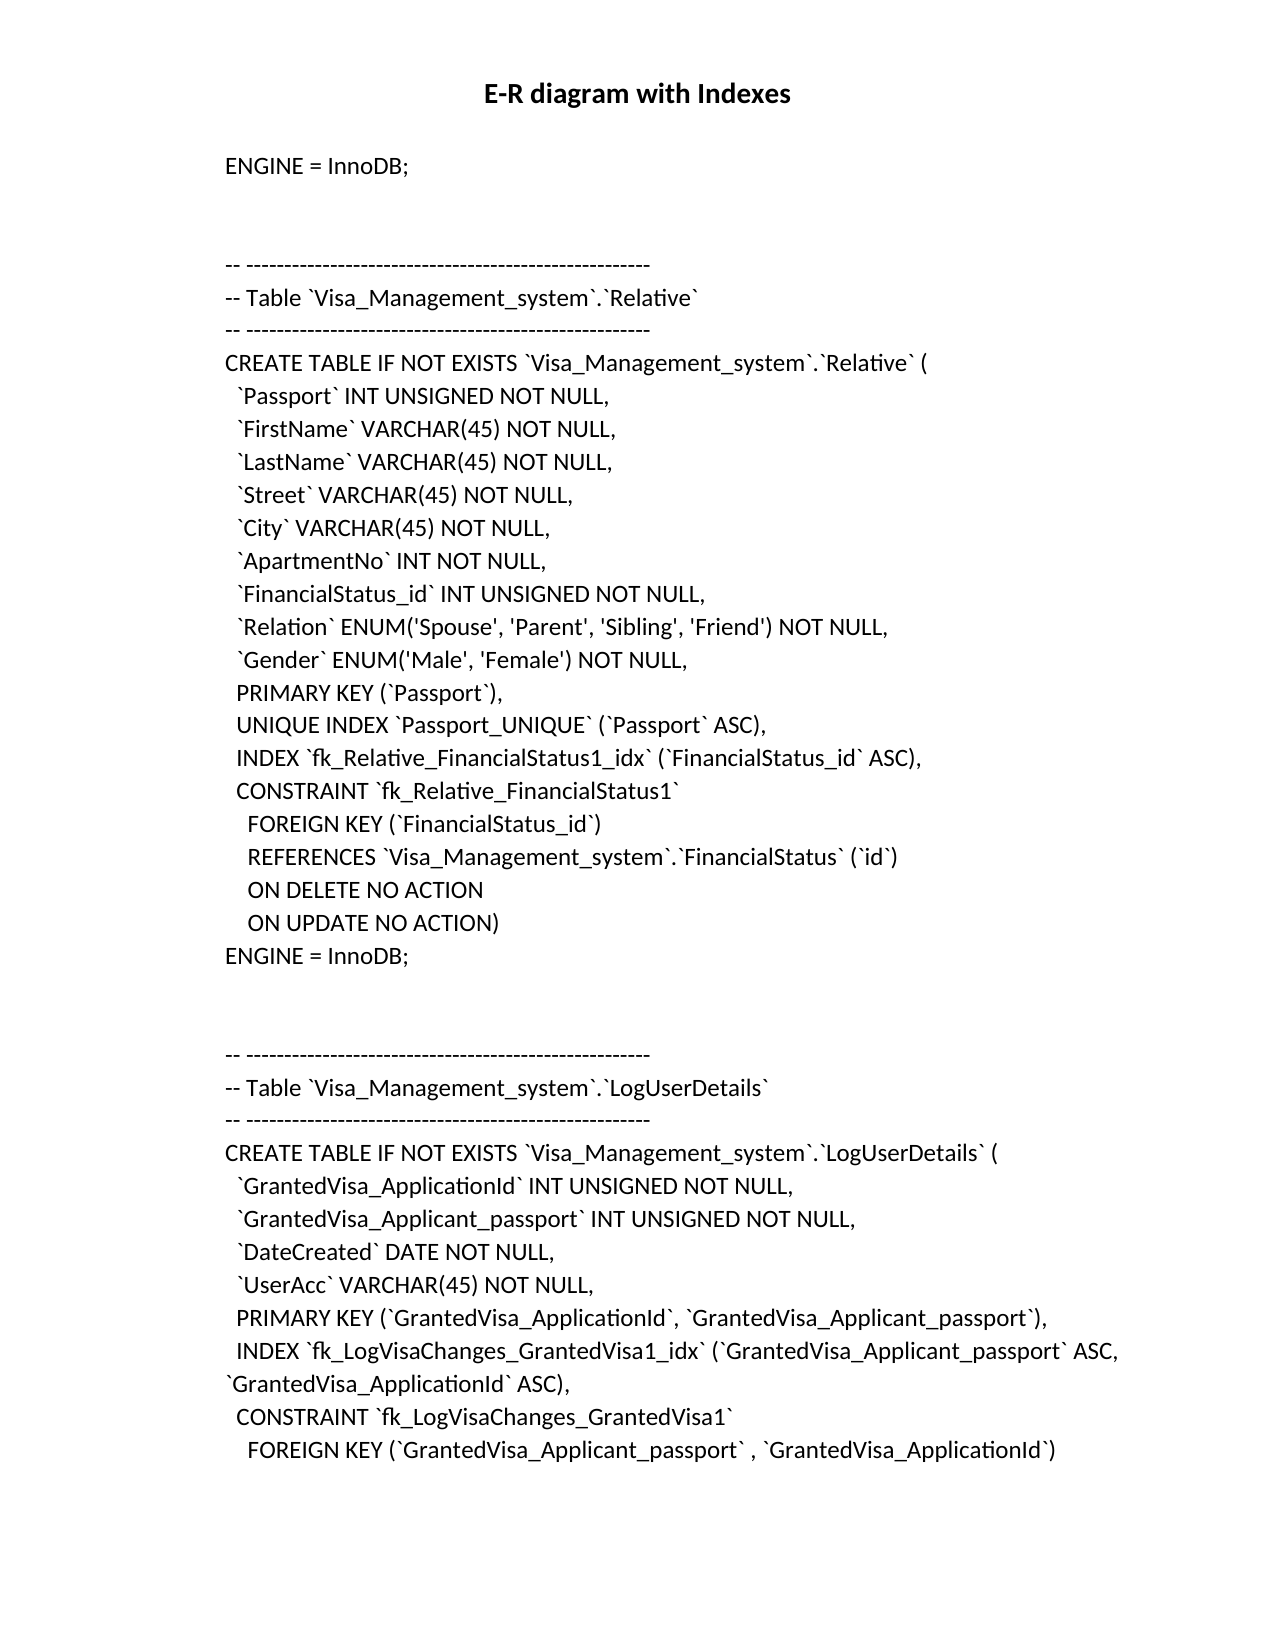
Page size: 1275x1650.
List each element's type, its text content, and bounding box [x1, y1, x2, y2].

list `FinancialStatus_id` INT UNSIGNED NOT NULL, [225, 578, 1125, 608]
list INDEX `fk_LogVisaChanges_GrantedVisa1_idx` (`GrantedVisa_Applicant_passport` ASC, `GrantedVisa_ApplicationId` ASC), [225, 1335, 1125, 1398]
list `DateCreated` DATE NOT NULL, [225, 1236, 1125, 1267]
list `Gender` ENUM('Male', 'Female') NOT NULL, [225, 644, 1125, 674]
list PRIMARY KEY (`GrantedVisa_ApplicationId`, `GrantedVisa_Applicant_passport`), [225, 1302, 1125, 1333]
list `GrantedVisa_ApplicationId` INT UNSIGNED NOT NULL, [225, 1170, 1125, 1201]
list CREATE TABLE IF NOT EXISTS `Visa_Management_system`.`LogUserDetails` ( [225, 1137, 1125, 1168]
list UNIQUE INDEX `Passport_UNIQUE` (`Passport` ASC), [225, 709, 1125, 740]
list -- ----------------------------------------------------- [225, 1039, 1125, 1069]
list ENGINE = InnoDB; [225, 940, 1125, 971]
list CONSTRAINT `fk_LogVisaChanges_GrantedVisa1` [225, 1401, 1125, 1431]
list -- Table `Visa_Management_system`.`Relative` [225, 282, 1125, 312]
list CONSTRAINT `fk_Relative_FinancialStatus1` [225, 775, 1125, 806]
list `ApartmentNo` INT NOT NULL, [225, 545, 1125, 576]
list -- ----------------------------------------------------- [225, 314, 1125, 345]
list `LastName` VARCHAR(45) NOT NULL, [225, 446, 1125, 477]
list ON DELETE NO ACTION [225, 874, 1125, 905]
list FOREIGN KEY (`GrantedVisa_Applicant_passport` , `GrantedVisa_ApplicationId`) [225, 1434, 1125, 1464]
list `UserAcc` VARCHAR(45) NOT NULL, [225, 1269, 1125, 1300]
list -- Table `Visa_Management_system`.`LogUserDetails` [225, 1072, 1125, 1102]
list -- ----------------------------------------------------- [225, 1104, 1125, 1135]
list `FirstName` VARCHAR(45) NOT NULL, [225, 413, 1125, 444]
list `Street` VARCHAR(45) NOT NULL, [225, 479, 1125, 510]
list FOREIGN KEY (`FinancialStatus_id`) [225, 808, 1125, 839]
list ON UPDATE NO ACTION) [225, 907, 1125, 938]
list CREATE TABLE IF NOT EXISTS `Visa_Management_system`.`Relative` ( [225, 347, 1125, 378]
list `Relation` ENUM('Spouse', 'Parent', 'Sibling', 'Friend') NOT NULL, [225, 611, 1125, 641]
list REFERENCES `Visa_Management_system`.`FinancialStatus` (`id`) [225, 841, 1125, 872]
list `City` VARCHAR(45) NOT NULL, [225, 512, 1125, 543]
list `Passport` INT UNSIGNED NOT NULL, [225, 380, 1125, 411]
list INDEX `fk_Relative_FinancialStatus1_idx` (`FinancialStatus_id` ASC), [225, 742, 1125, 773]
list PRIMARY KEY (`Passport`), [225, 677, 1125, 707]
list -- ----------------------------------------------------- [225, 249, 1125, 279]
list `GrantedVisa_Applicant_passport` INT UNSIGNED NOT NULL, [225, 1203, 1125, 1234]
list ENGINE = InnoDB; [225, 150, 1125, 181]
